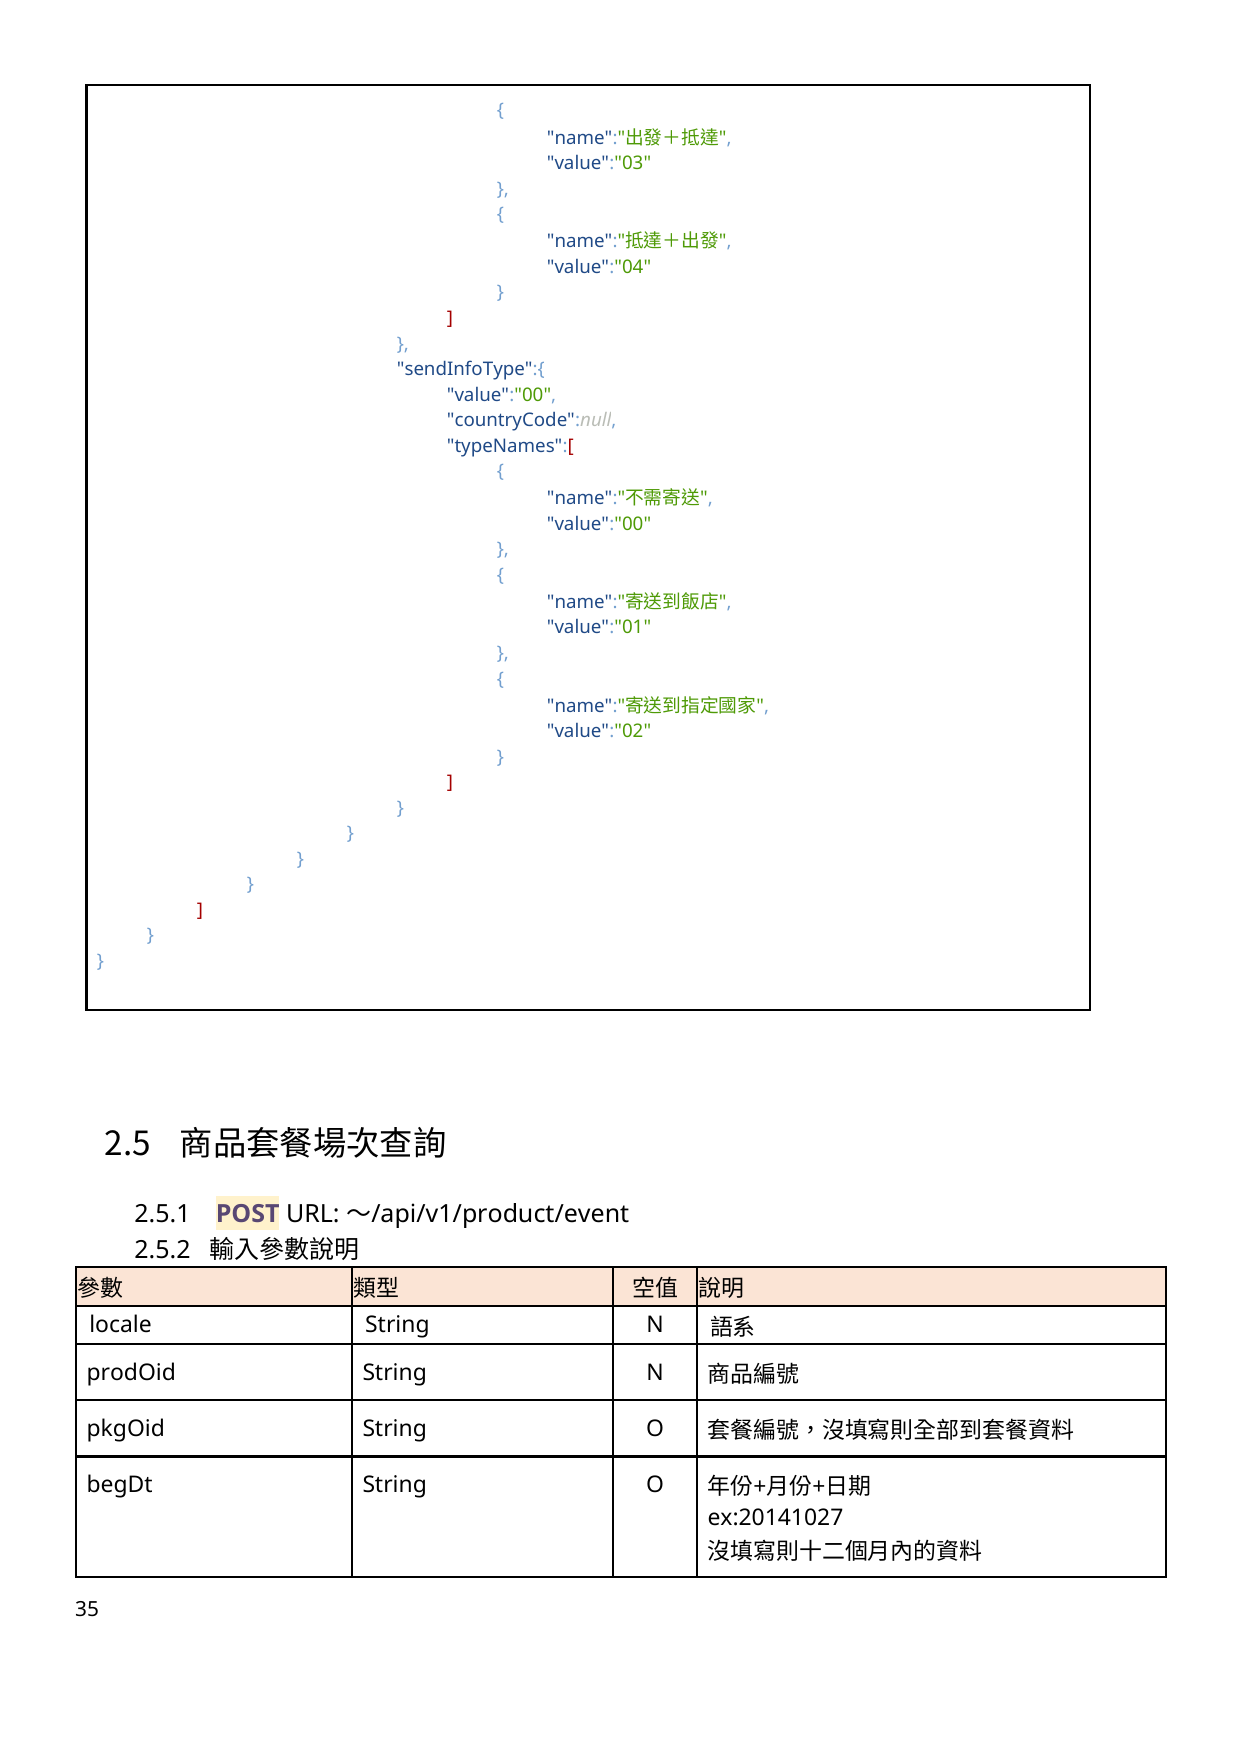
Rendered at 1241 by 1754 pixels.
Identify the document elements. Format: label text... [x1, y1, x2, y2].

table_cell 語系 [698, 1387, 1165, 1423]
table_cell pkgOid [77, 1482, 351, 1536]
table_cell 商品編號 [698, 1425, 1165, 1479]
table_header 參數 [77, 1349, 351, 1385]
table_header 類型 [353, 1349, 612, 1385]
table_cell N [614, 1387, 696, 1423]
table_cell N [614, 1425, 696, 1479]
list POST URL: ～/api/v1/product/event [134, 1245, 1165, 1281]
table_cell prodOid [77, 1425, 351, 1479]
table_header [88, 86, 1089, 1060]
table_cell 套餐編號，沒填寫則全部到套餐資料 [698, 1482, 1165, 1536]
table_cell O [614, 1482, 696, 1536]
table_cell locale [77, 1387, 351, 1423]
table_cell String [353, 1387, 612, 1423]
table_header 空值 [614, 1349, 696, 1385]
table_cell String [353, 1425, 612, 1479]
subtitle 商品套餐場次查詢 [104, 1167, 1165, 1216]
list 輸入參數說明 [134, 1310, 1165, 1346]
table_cell String [353, 1482, 612, 1536]
table_header 說明 [698, 1349, 1165, 1385]
